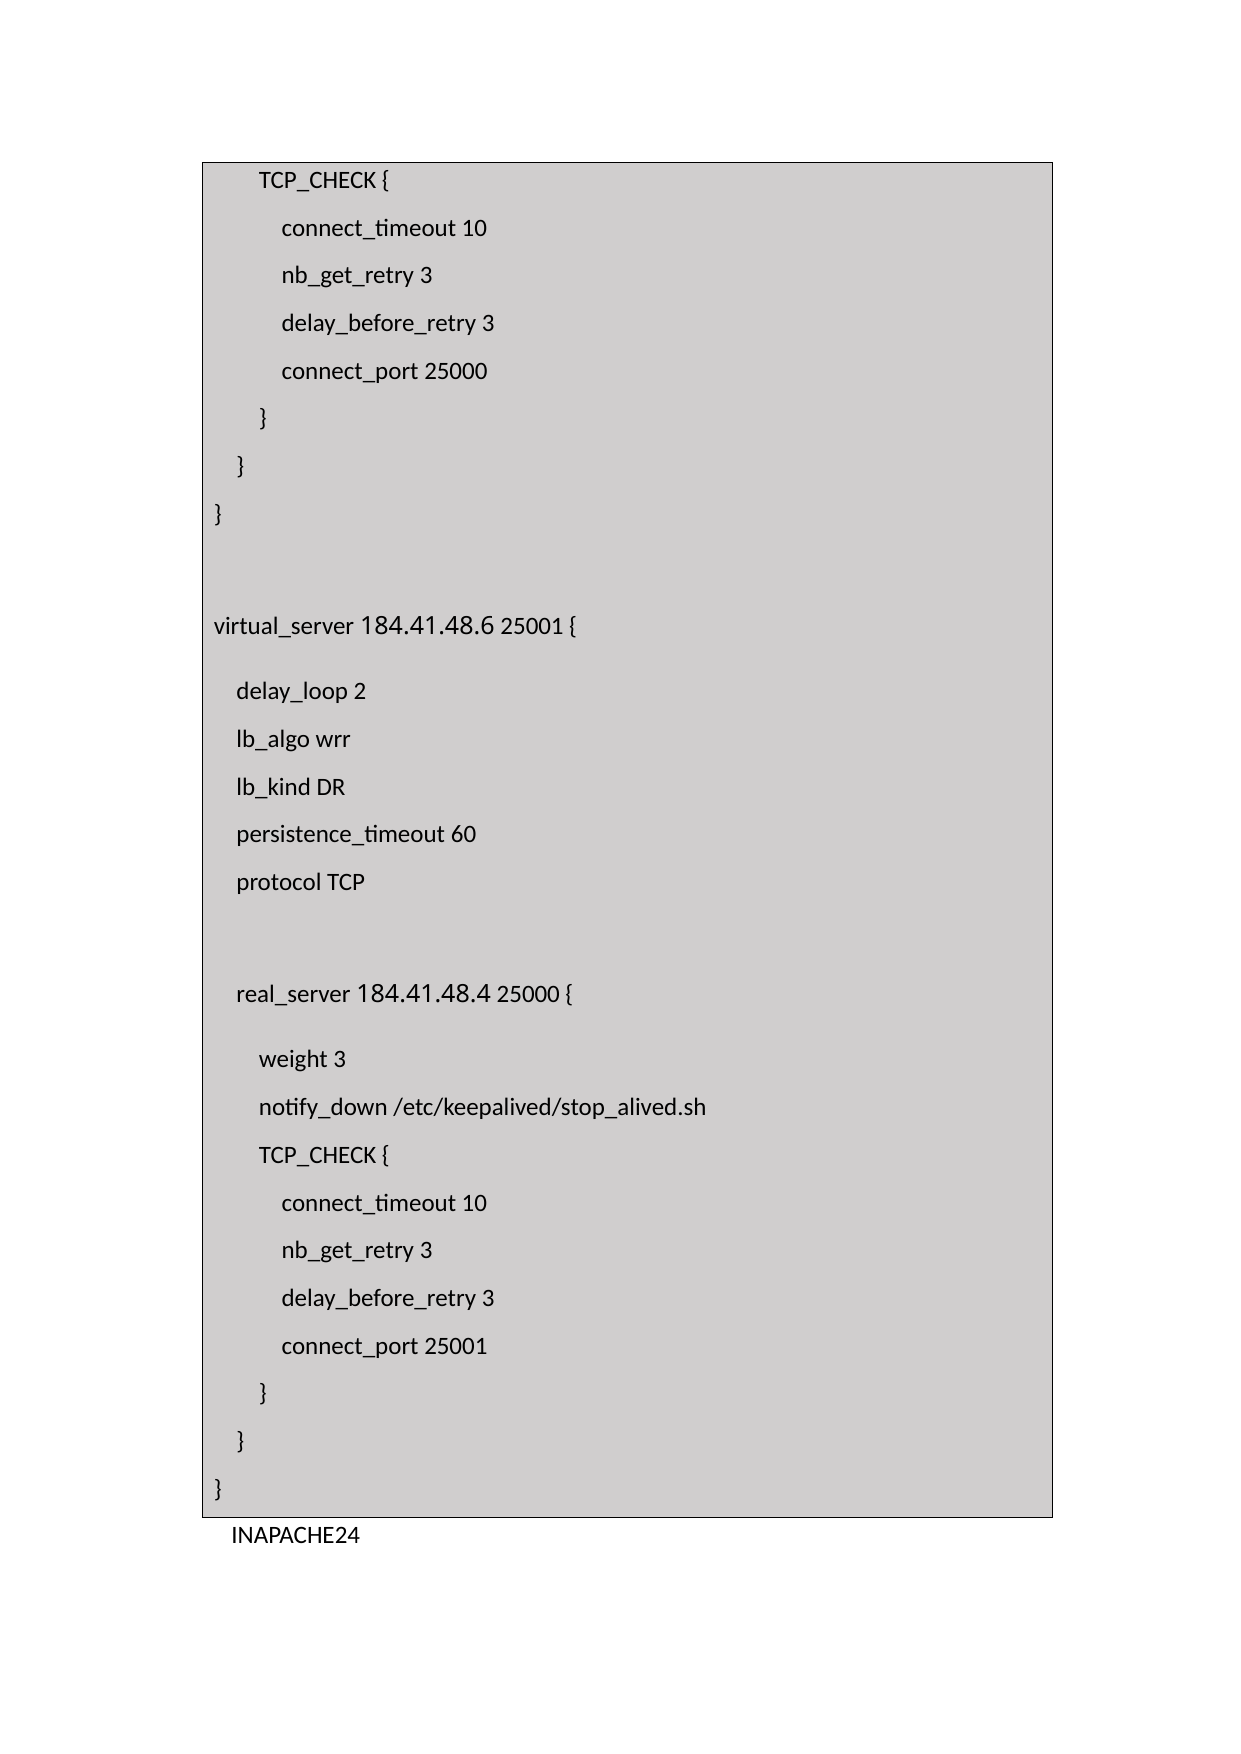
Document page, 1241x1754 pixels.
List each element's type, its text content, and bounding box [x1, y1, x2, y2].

text INAPACHE24 [231, 1518, 1053, 1551]
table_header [203, 163, 1052, 1517]
